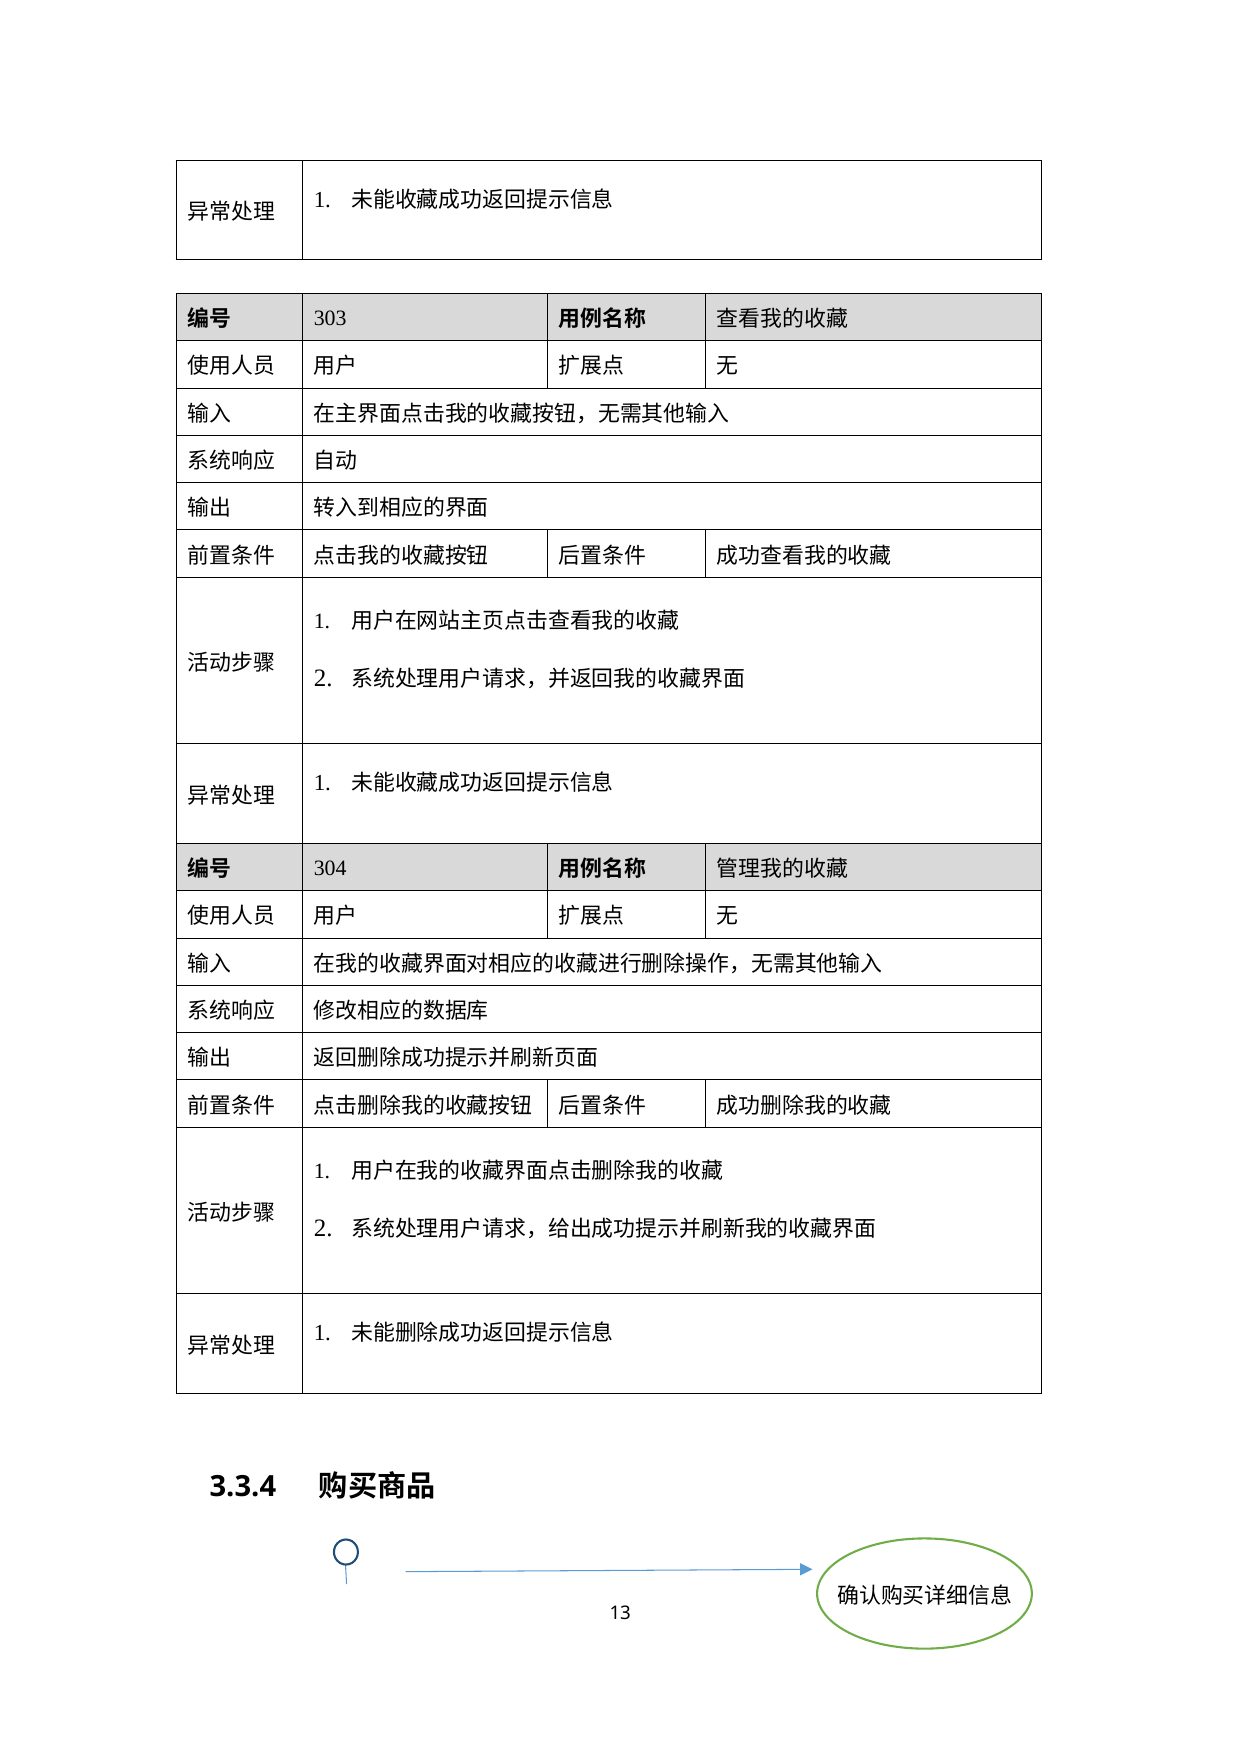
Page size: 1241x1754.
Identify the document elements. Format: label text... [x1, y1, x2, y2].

subtitle 购买商品 [209, 1451, 1031, 1516]
table_cell 返回删除成功提示并刷新页面 [303, 1033, 1041, 1079]
table_cell 异常处理 [177, 1294, 302, 1393]
table_cell 输出 [177, 1033, 302, 1079]
table_cell 输入 [177, 389, 302, 435]
table_cell 未能收藏成功返回提示信息 [303, 161, 1041, 259]
table_cell 无 [706, 891, 1041, 937]
table_cell 未能收藏成功返回提示信息 [303, 744, 1041, 843]
table_cell 用户在网站主页点击查看我的收藏 系统处理用户请求，并返回我的收藏界面 [303, 578, 1041, 743]
table_cell 在主界面点击我的收藏按钮，无需其他输入 [303, 389, 1041, 435]
table_cell 用户 [303, 891, 547, 937]
table_cell 后置条件 [548, 1080, 705, 1127]
table_cell 点击删除我的收藏按钮 [303, 1080, 547, 1127]
table_cell 异常处理 [177, 744, 302, 843]
table_cell 输出 [177, 483, 302, 529]
table_cell 使用人员 [177, 341, 302, 387]
table_cell 系统响应 [177, 986, 302, 1032]
table_header 查看我的收藏 [706, 294, 1041, 340]
table_cell 成功删除我的收藏 [706, 1080, 1041, 1127]
table_cell 前置条件 [177, 530, 302, 577]
table_cell 自动 [303, 436, 1041, 482]
table_cell 成功查看我的收藏 [706, 530, 1041, 577]
table_cell 前置条件 [177, 1080, 302, 1127]
table_cell 扩展点 [548, 341, 705, 387]
table_header 303 [303, 294, 547, 340]
table_cell 用户 [303, 341, 547, 387]
table_cell 管理我的收藏 [706, 844, 1041, 890]
table_cell 使用人员 [177, 891, 302, 937]
table_cell 后置条件 [548, 530, 705, 577]
table_header 用例名称 [548, 294, 705, 340]
table_cell 扩展点 [548, 891, 705, 937]
table_cell 活动步骤 [177, 1128, 302, 1293]
table_cell 活动步骤 [177, 578, 302, 743]
table_cell 修改相应的数据库 [303, 986, 1041, 1032]
table_cell 转入到相应的界面 [303, 483, 1041, 529]
table_cell 在我的收藏界面对相应的收藏进行删除操作，无需其他输入 [303, 939, 1041, 985]
table_cell 304 [303, 844, 547, 890]
table_cell 无 [706, 341, 1041, 387]
table_cell 异常处理 [177, 161, 302, 259]
table_cell 系统响应 [177, 436, 302, 482]
table_header 编号 [177, 294, 302, 340]
table_cell 输入 [177, 939, 302, 985]
table_cell 点击我的收藏按钮 [303, 530, 547, 577]
table_cell 用户在我的收藏界面点击删除我的收藏 系统处理用户请求，给出成功提示并刷新我的收藏界面 [303, 1128, 1041, 1293]
table_cell 未能删除成功返回提示信息 [303, 1294, 1041, 1393]
table_cell 编号 [177, 844, 302, 890]
table_cell 用例名称 [548, 844, 705, 890]
